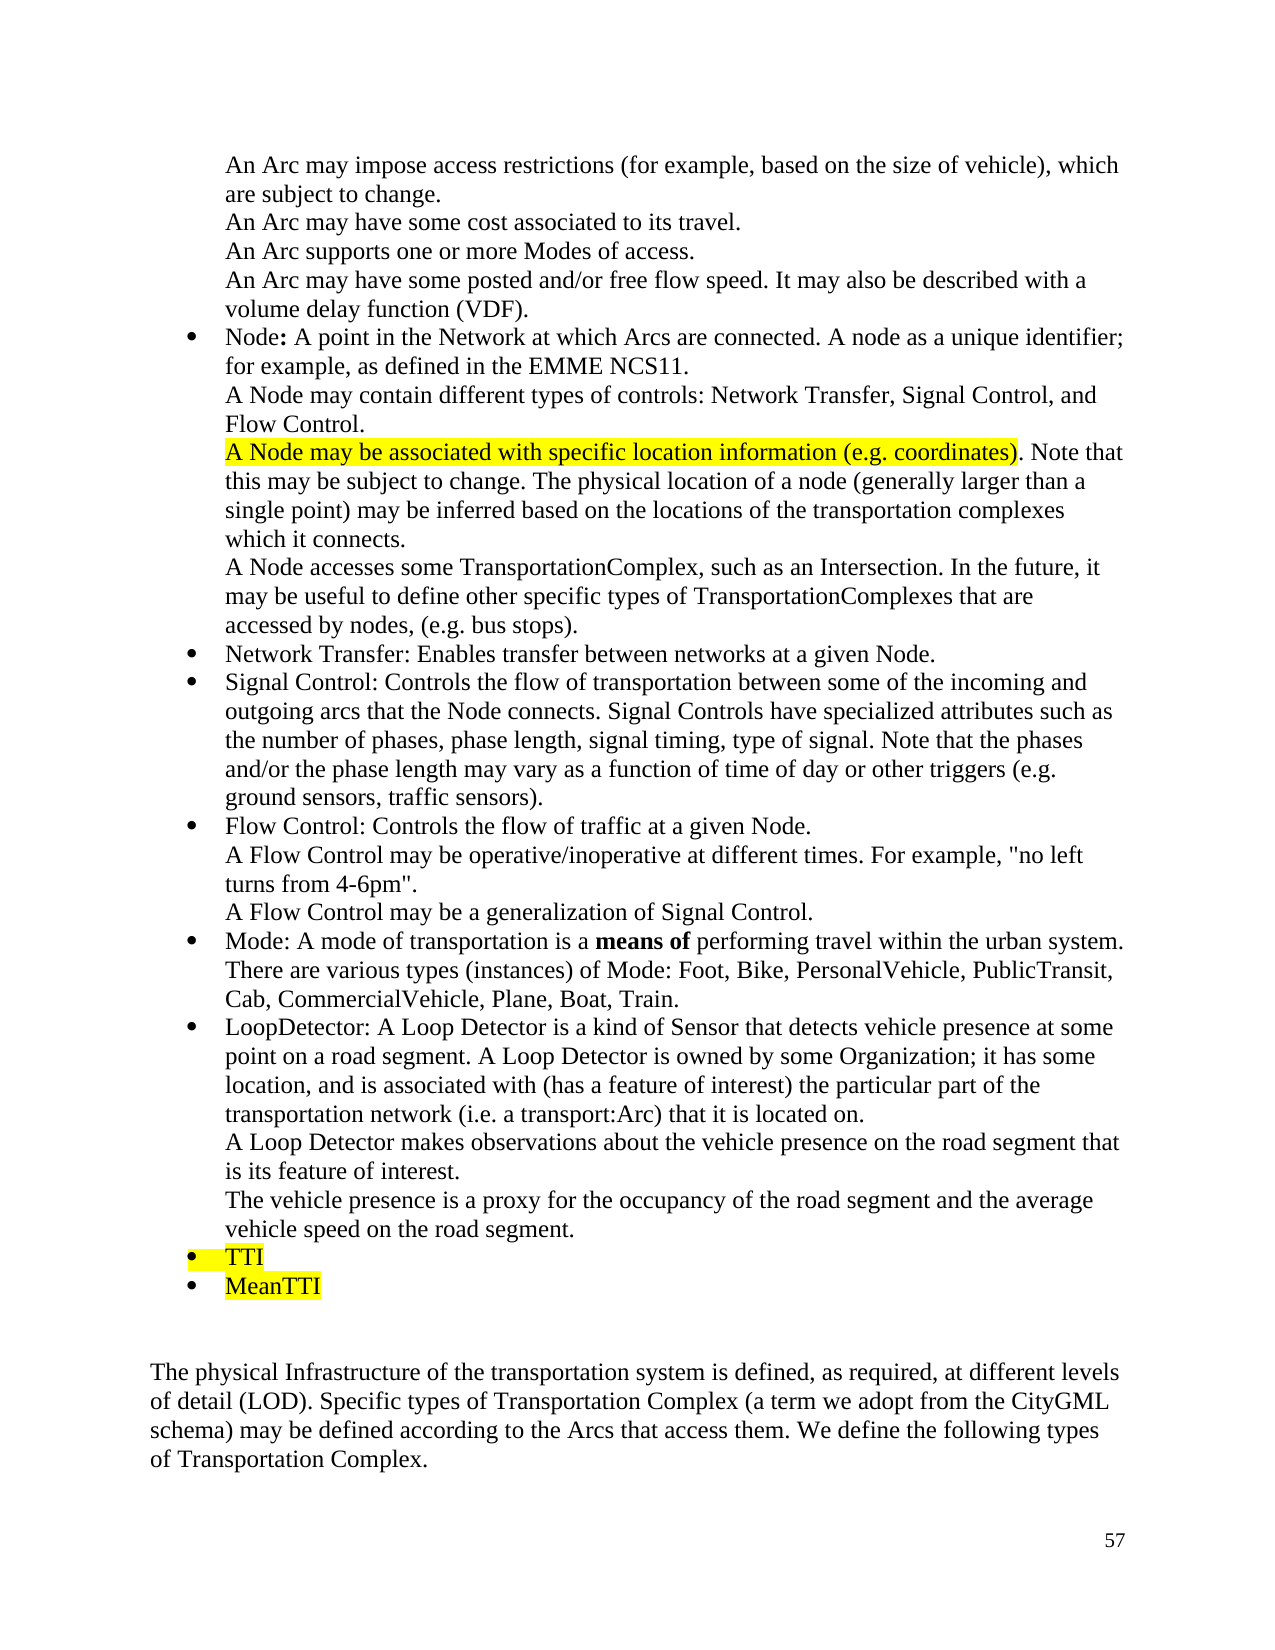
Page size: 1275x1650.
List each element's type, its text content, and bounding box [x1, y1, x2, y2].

list Node: A point in the Network at which Arcs are connected. A node as a unique identifier; for example, as defined in the EMME NCS11. A Node may contain different types of controls: Network Transfer, Signal Control, and Flow Control. A Node may be associated with specific location information (e.g. coordinates). Note that this may be subject to change. The physical location of a node (generally larger than a single point) may be inferred based on the locations of the transportation complexes which it connects. A Node accesses some TransportationComplex, such as an Intersection. In the future, it may be useful to define other specific types of TransportationComplexes that are accessed by nodes, (e.g. bus stops). [187, 322, 1125, 639]
list Mode: A mode of transportation is a means of performing travel within the urban system. There are various types (instances) of Mode: Foot, Bike, PersonalVehicle, PublicTransit, Cab, CommercialVehicle, Plane, Boat, Train. [187, 926, 1125, 1012]
list LoopDetector: A Loop Detector is a kind of Sensor that detects vehicle presence at some point on a road segment. A Loop Detector is owned by some Organization; it has some location, and is associated with (has a feature of interest) the particular part of the transportation network (i.e. a transport:Arc) that it is located on. A Loop Detector makes observations about the vehicle presence on the road segment that is its feature of interest. The vehicle presence is a proxy for the occupancy of the road segment and the average vehicle speed on the road segment. [187, 1012, 1125, 1242]
list Network Transfer: Enables transfer between networks at a given Node. [187, 639, 1125, 667]
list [187, 150, 1125, 322]
list Flow Control: Controls the flow of traffic at a given Node. A Flow Control may be operative/inoperative at different times. For example, "no left turns from 4-6pm". A Flow Control may be a generalization of Signal Control. [187, 811, 1125, 926]
list Signal Control: Controls the flow of transportation between some of the incoming and outgoing arcs that the Node connects. Signal Controls have specialized attributes such as the number of phases, phase length, signal timing, type of signal. Note that the phases and/or the phase length may vary as a function of time of day or other triggers (e.g. ground sensors, traffic sensors). [187, 667, 1125, 811]
list TTI [187, 1242, 1125, 1271]
text The physical Infrastructure of the transportation system is defined, as required, at different levels of detail (LOD). Specific types of Transportation Complex (a term we adopt from the CityGML schema) may be defined according to the Arcs that access them. We define the following types of Transportation Complex. [150, 1357, 1125, 1472]
list MeanTTI [187, 1271, 1125, 1329]
